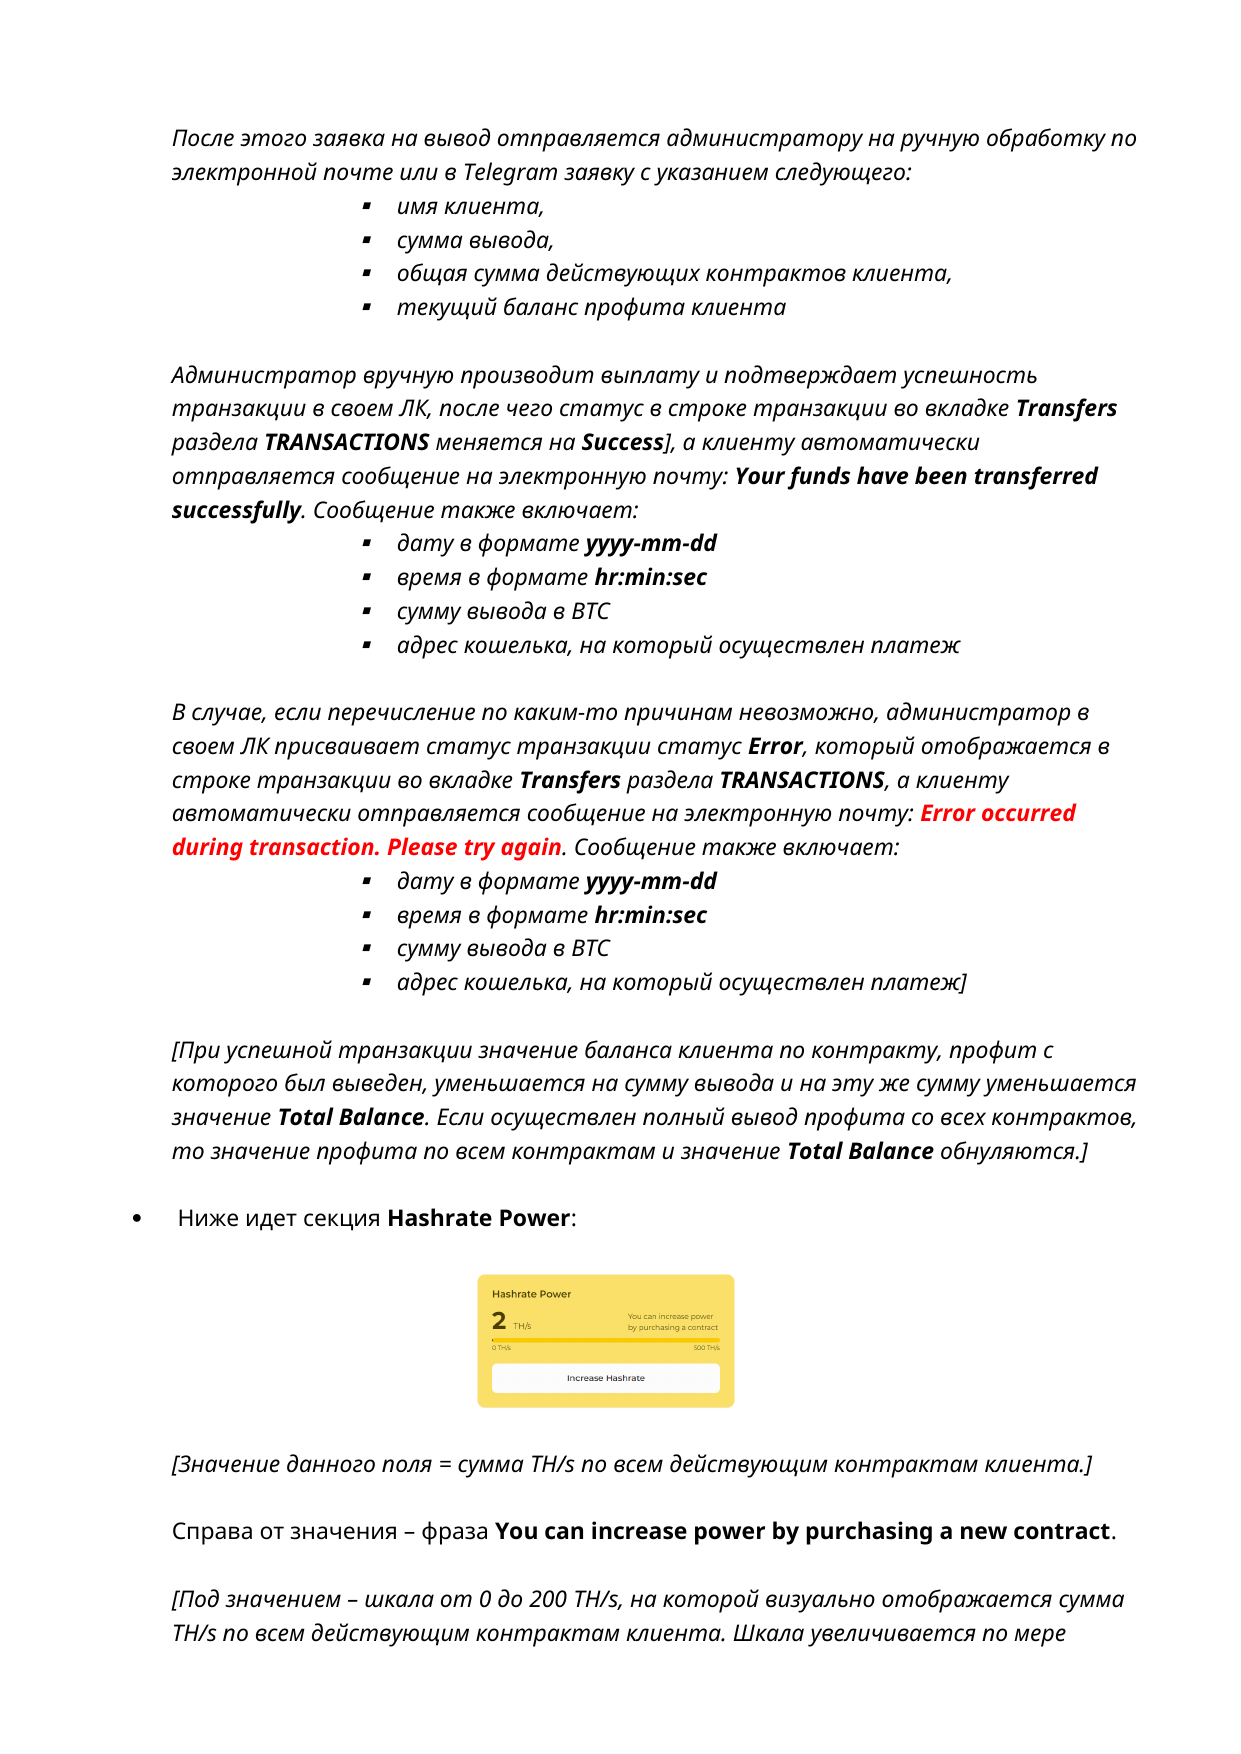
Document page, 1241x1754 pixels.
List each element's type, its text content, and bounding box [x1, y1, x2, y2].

list После этого заявка на вывод отправляется администратору на ручную обработку по электронной почте или в Telegram заявку с указанием следующего: [172, 122, 1152, 187]
picture [474, 1270, 737, 1412]
list В случае, если перечисление по каким-то причинам невозможно, администратор в своем ЛК присваивает статус транзакции статус Error, который отображается в строке транзакции во вкладке Transfers раздела TRANSACTIONS, а клиенту автоматически отправляется сообщение на электронную почту: Error occurred during transaction. Please try again. Сообщение также включает: [172, 696, 1152, 862]
list Справа от значения – фраза You can increase power by purchasing a new contract. [172, 1515, 1152, 1546]
list текущий баланс профита клиента [359, 291, 1152, 322]
list Ниже идет секция Hashrate Power: [133, 1202, 1152, 1234]
list дату в формате yyyy-mm-dd [359, 527, 1152, 559]
list Администратор вручную производит выплату и подтверждает успешность транзакции в своем ЛК, после чего статус в строке транзакции во вкладке Transfers раздела TRANSACTIONS меняется на Success], а клиенту автоматически отправляется сообщение на электронную почту: Your funds have been transferred successfully. Сообщение также включает: [172, 359, 1152, 525]
list сумму вывода в BTC [359, 932, 1152, 964]
list время в формате hr:min:sec [359, 899, 1152, 930]
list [172, 1583, 1152, 1648]
list [При успешной транзакции значение баланса клиента по контракту, профит с которого был выведен, уменьшается на сумму вывода и на эту же сумму уменьшается значение Total Balance. Если осуществлен полный вывод профита со всех контрактов, то значение профита по всем контрактам и значение Total Balance обнуляются.] [172, 1034, 1152, 1166]
list время в формате hr:min:sec [359, 561, 1152, 592]
list адрес кошелька, на который осуществлен платеж] [359, 966, 1152, 997]
list имя клиента, [359, 190, 1152, 221]
list сумма вывода, [359, 224, 1152, 255]
list адрес кошелька, на который осуществлен платеж [359, 629, 1152, 660]
list сумму вывода в BTC [359, 595, 1152, 626]
list дату в формате yyyy-mm-dd [359, 865, 1152, 896]
list общая сумма действующих контрактов клиента, [359, 257, 1152, 289]
list [Значение данного поля = сумма TH/s по всем действующим контрактам клиента.] [172, 1448, 1152, 1479]
